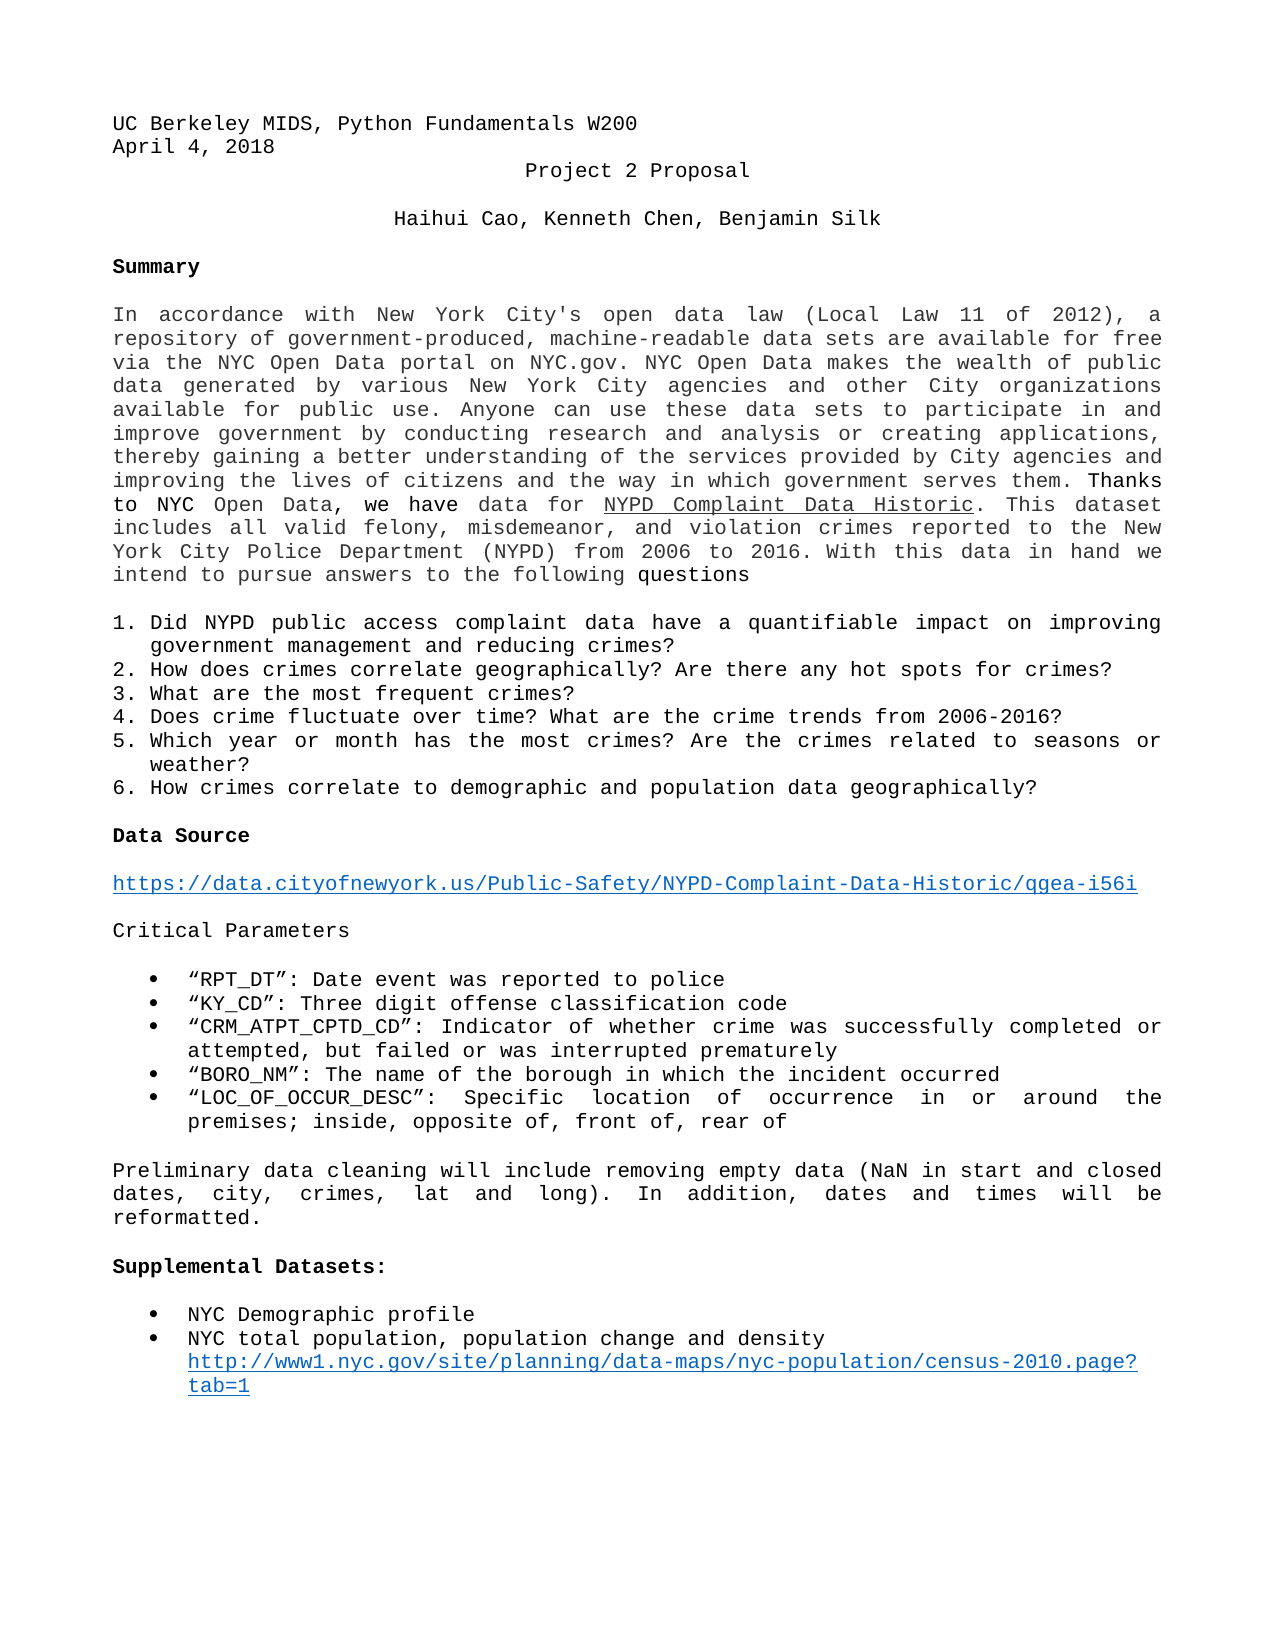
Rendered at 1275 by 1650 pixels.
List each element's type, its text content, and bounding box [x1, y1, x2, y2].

text Summary [112, 256, 1162, 279]
text In accordance with New York City's open data law (Local Law 11 of 2012), a repository of government-produced, machine-readable data sets are available for free via the NYC Open Data portal on NYC.gov. NYC Open Data makes the wealth of public data generated by various New York City agencies and other City organizations available for public use. Anyone can use these data sets to participate in and improve government by conducting research and analysis or creating applications, thereby gaining a better understanding of the services provided by City agencies and improving the lives of citizens and the way in which government serves them. Thanks to NYC Open Data, we have data for NYPD Complaint Data Historic. This dataset includes all valid felony, misdemeanor, and violation crimes reported to the New York City Police Department (NYPD) from 2006 to 2016. With this data in hand we intend to pursue answers to the following questions [112, 304, 1162, 588]
text Project 2 Proposal [112, 160, 1162, 183]
list Which year or month has the most crimes? Are the crimes related to seasons or weather? [112, 730, 1162, 777]
list How crimes correlate to demographic and population data geographically? [112, 777, 1162, 801]
list http://www1.nyc.gov/site/planning/data-maps/nyc-population/census-2010.page?tab=1 [187, 1352, 1162, 1399]
list “CRM_ATPT_CPTD_CD”: Indicator of whether crime was successfully completed or attempted, but failed or was interrupted prematurely [150, 1016, 1162, 1064]
list “LOC_OF_OCCUR_DESC”: Specific location of occurrence in or around the premises; inside, opposite of, front of, rear of [150, 1087, 1162, 1135]
list “BORO_NM”: The name of the borough in which the incident occurred [150, 1064, 1162, 1087]
text Supplemental Datasets: [112, 1256, 1162, 1279]
list “RPT_DT”: Date event was reported to police [150, 969, 1162, 993]
list Did NYPD public access complaint data have a quantifiable impact on improving government management and reducing crimes? [112, 612, 1162, 659]
list NYC total population, population change and density [150, 1328, 1162, 1352]
text Data Source [112, 824, 1162, 848]
list What are the most frequent crimes? [112, 683, 1162, 706]
text April 4, 2018 [112, 136, 1162, 160]
text https://data.cityofnewyork.us/Public-Safety/NYPD-Complaint-Data-Historic/qgea-i56i [112, 873, 1162, 897]
text Critical Parameters [112, 921, 1162, 944]
list Does crime fluctuate over time? What are the crime trends from 2006-2016? [112, 706, 1162, 730]
list NYC Demographic profile [150, 1304, 1162, 1328]
list How does crimes correlate geographically? Are there any hot spots for crimes? [112, 659, 1162, 683]
text UC Berkeley MIDS, Python Fundamentals W200 [112, 112, 1162, 136]
list “KY_CD”: Three digit offense classification code [150, 993, 1162, 1016]
text Haihui Cao, Kenneth Chen, Benjamin Silk [112, 208, 1162, 232]
